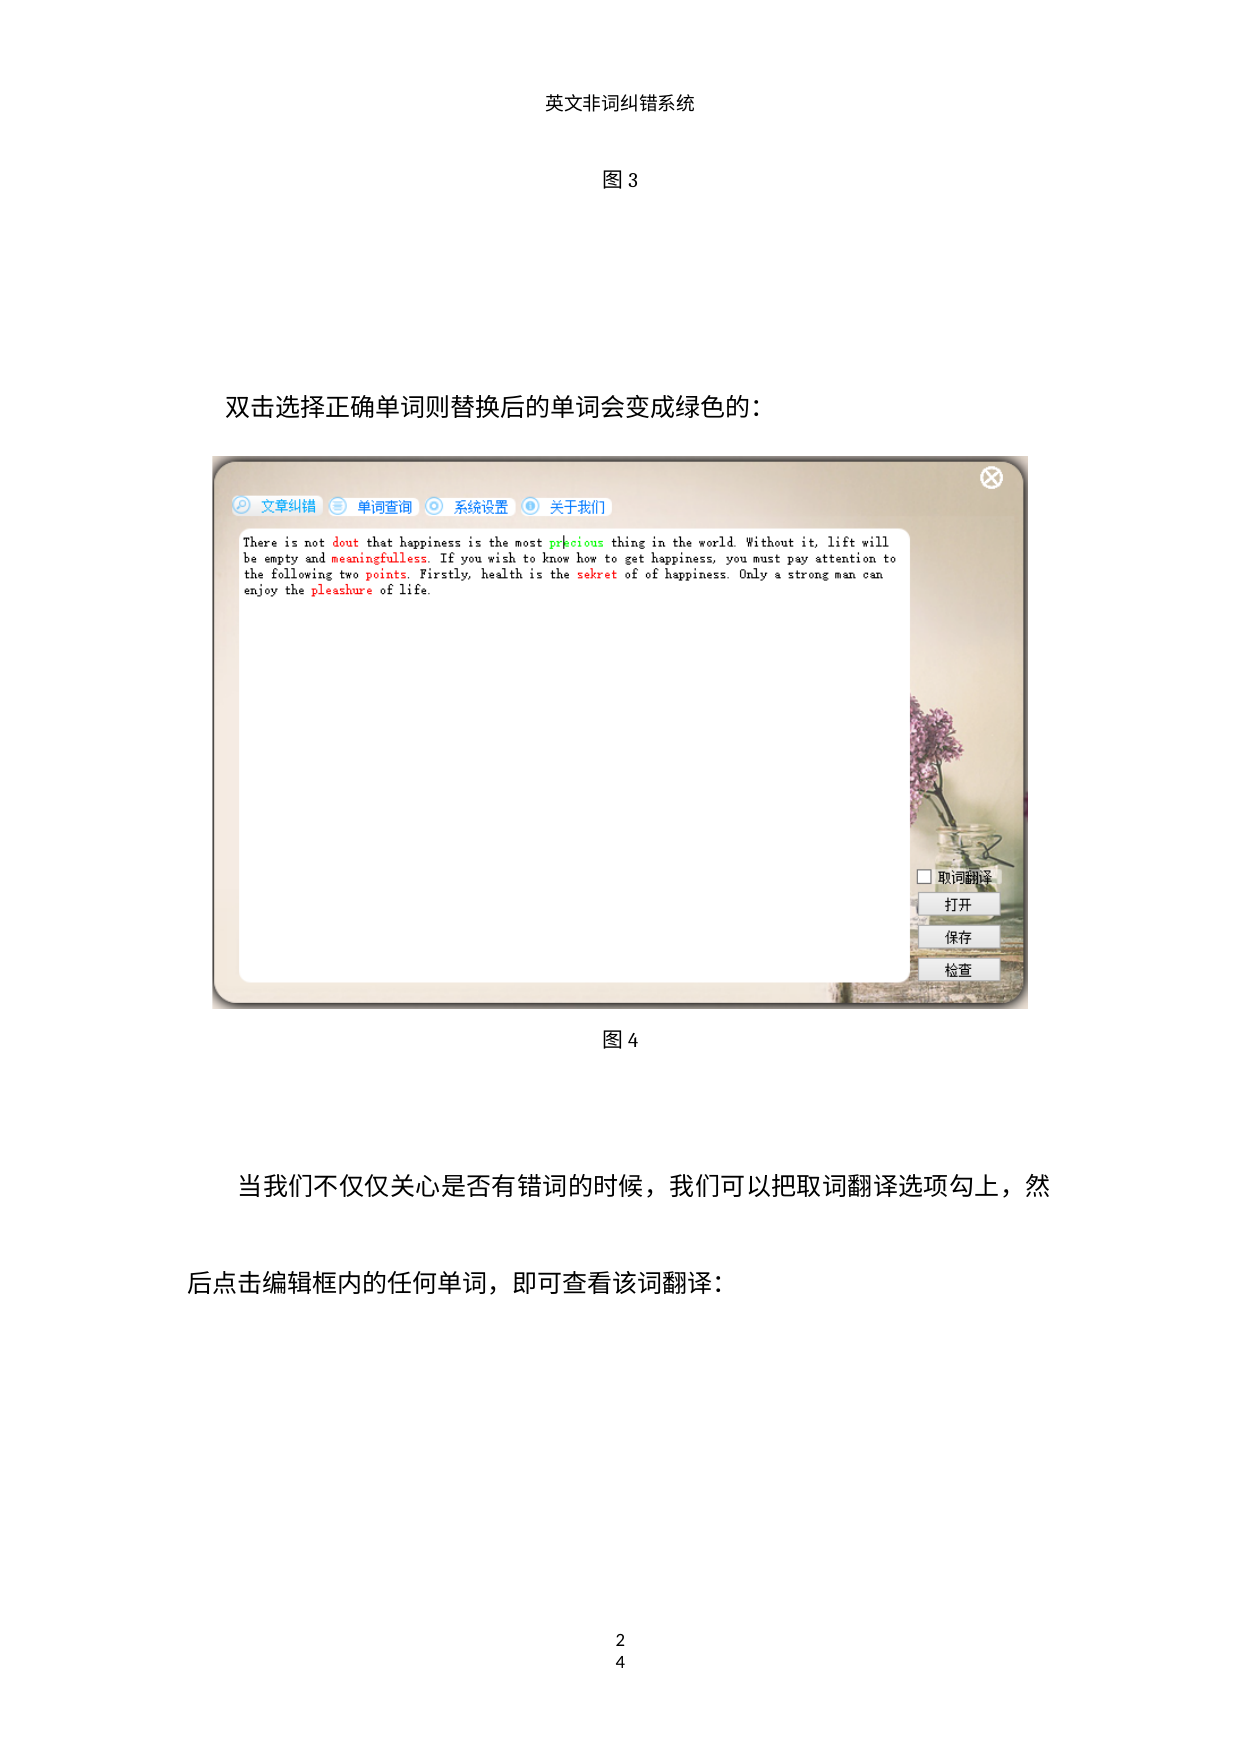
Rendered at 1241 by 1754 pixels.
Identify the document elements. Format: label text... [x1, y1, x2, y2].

picture [212, 456, 1028, 1009]
text 图 4 [187, 1022, 1053, 1055]
text 双击选择正确单词则替换后的单词会变成绿色的： [187, 373, 1053, 438]
text 当我们不仅仅关心是否有错词的时候，我们可以把取词翻译选项勾上，然后点击编辑框内的任何单词，即可查看该词翻译： [187, 1152, 1053, 1314]
text 图 3 [187, 162, 1053, 194]
